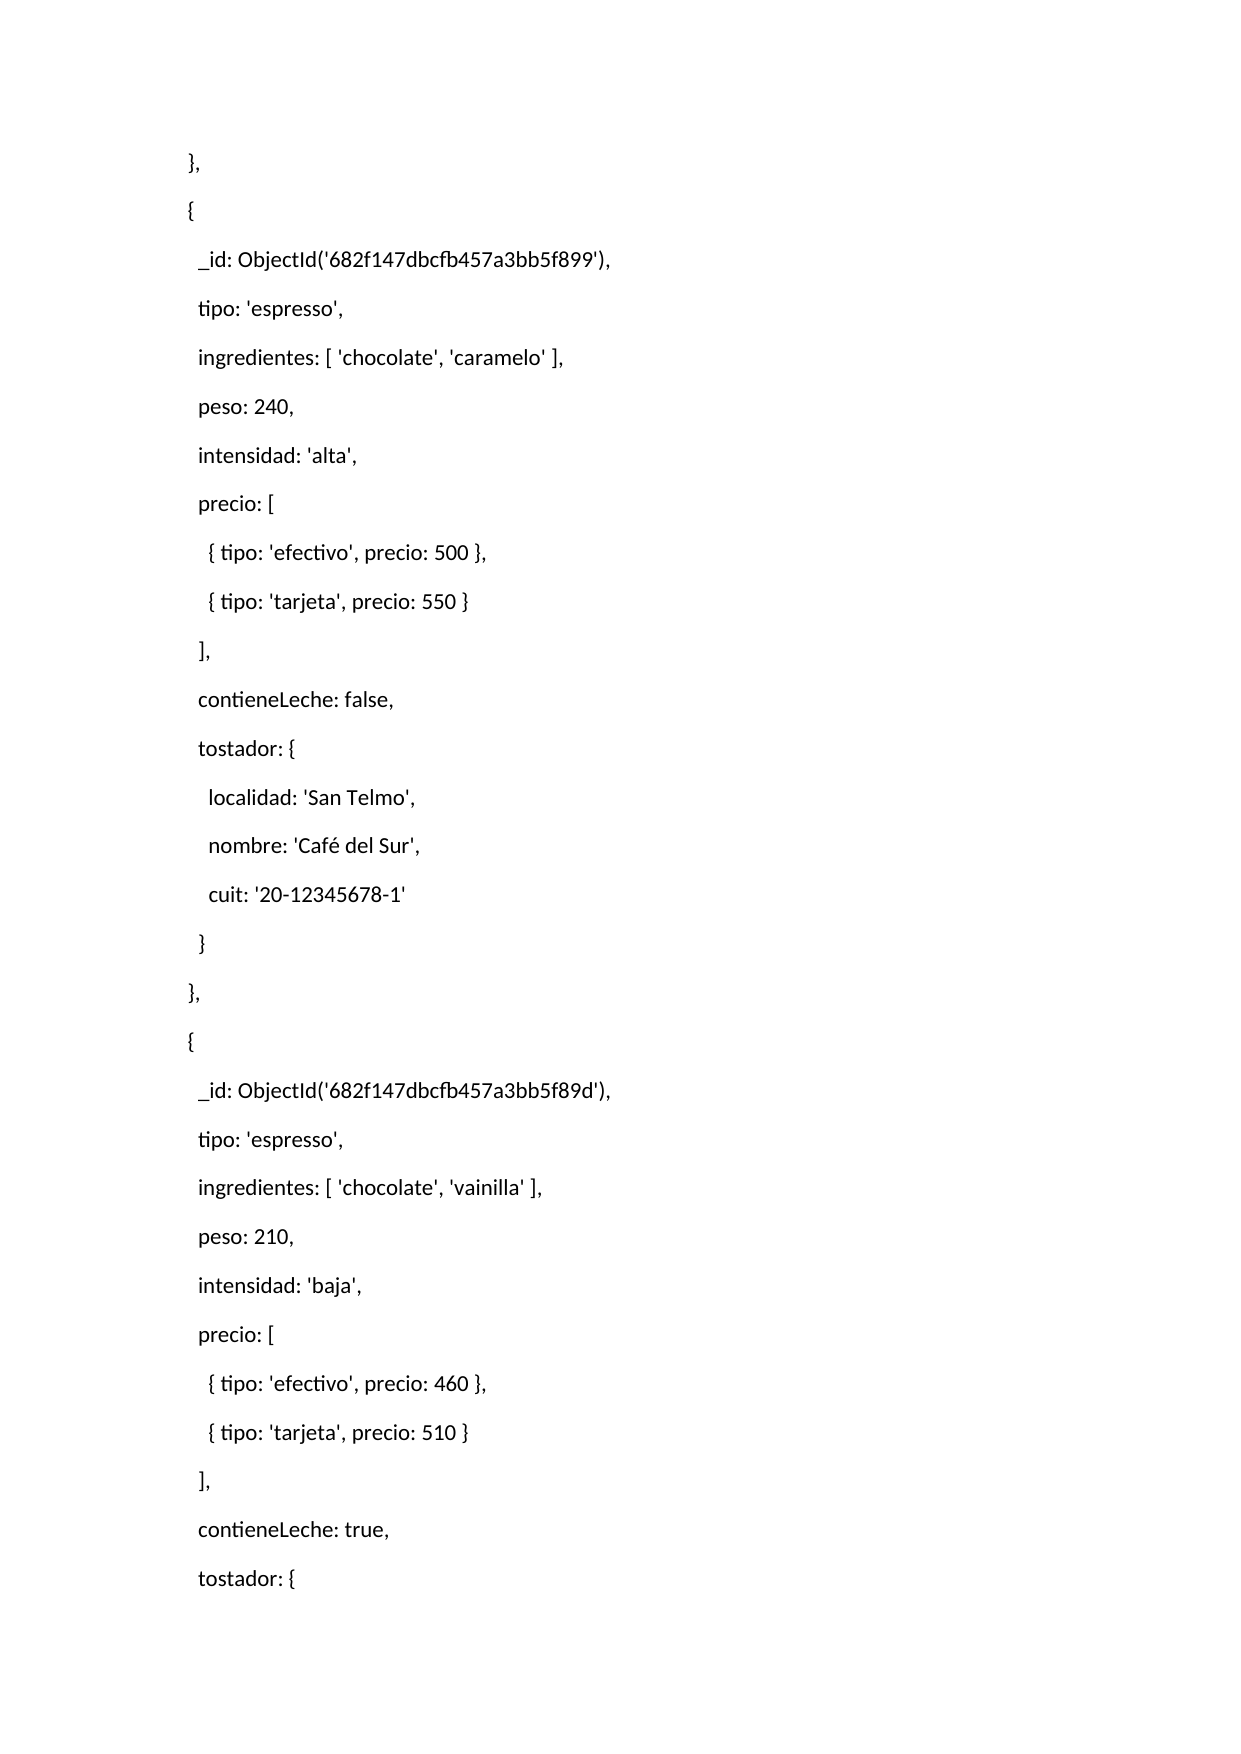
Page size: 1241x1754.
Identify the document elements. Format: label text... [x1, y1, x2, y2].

text localidad: 'San Telmo', [177, 783, 1063, 811]
text } [177, 929, 1063, 957]
text { tipo: 'tarjeta', precio: 510 } [177, 1418, 1063, 1446]
text precio: [ [177, 1320, 1063, 1348]
text { [177, 1027, 1063, 1055]
text _id: ObjectId('682f147dbcfb457a3bb5f899'), [177, 245, 1063, 273]
text tostador: { [177, 1564, 1063, 1592]
text { tipo: 'efectivo', precio: 460 }, [177, 1369, 1063, 1397]
text tipo: 'espresso', [177, 294, 1063, 322]
text nombre: 'Café del Sur', [177, 832, 1063, 859]
text intensidad: 'baja', [177, 1271, 1063, 1299]
text }, [177, 148, 1063, 176]
text tostador: { [177, 734, 1063, 762]
text peso: 240, [177, 392, 1063, 420]
text cuit: '20-12345678-1' [177, 880, 1063, 908]
text intensidad: 'alta', [177, 441, 1063, 469]
text contieneLeche: true, [177, 1516, 1063, 1543]
text ], [177, 1467, 1063, 1495]
text _id: ObjectId('682f147dbcfb457a3bb5f89d'), [177, 1076, 1063, 1104]
text contieneLeche: false, [177, 685, 1063, 713]
text tipo: 'espresso', [177, 1125, 1063, 1153]
text ], [177, 636, 1063, 664]
text { [177, 196, 1063, 224]
text }, [177, 978, 1063, 1006]
text { tipo: 'tarjeta', precio: 550 } [177, 587, 1063, 615]
text peso: 210, [177, 1222, 1063, 1250]
text precio: [ [177, 489, 1063, 518]
text ingredientes: [ 'chocolate', 'vainilla' ], [177, 1173, 1063, 1202]
text { tipo: 'efectivo', precio: 500 }, [177, 538, 1063, 566]
text ingredientes: [ 'chocolate', 'caramelo' ], [177, 343, 1063, 371]
